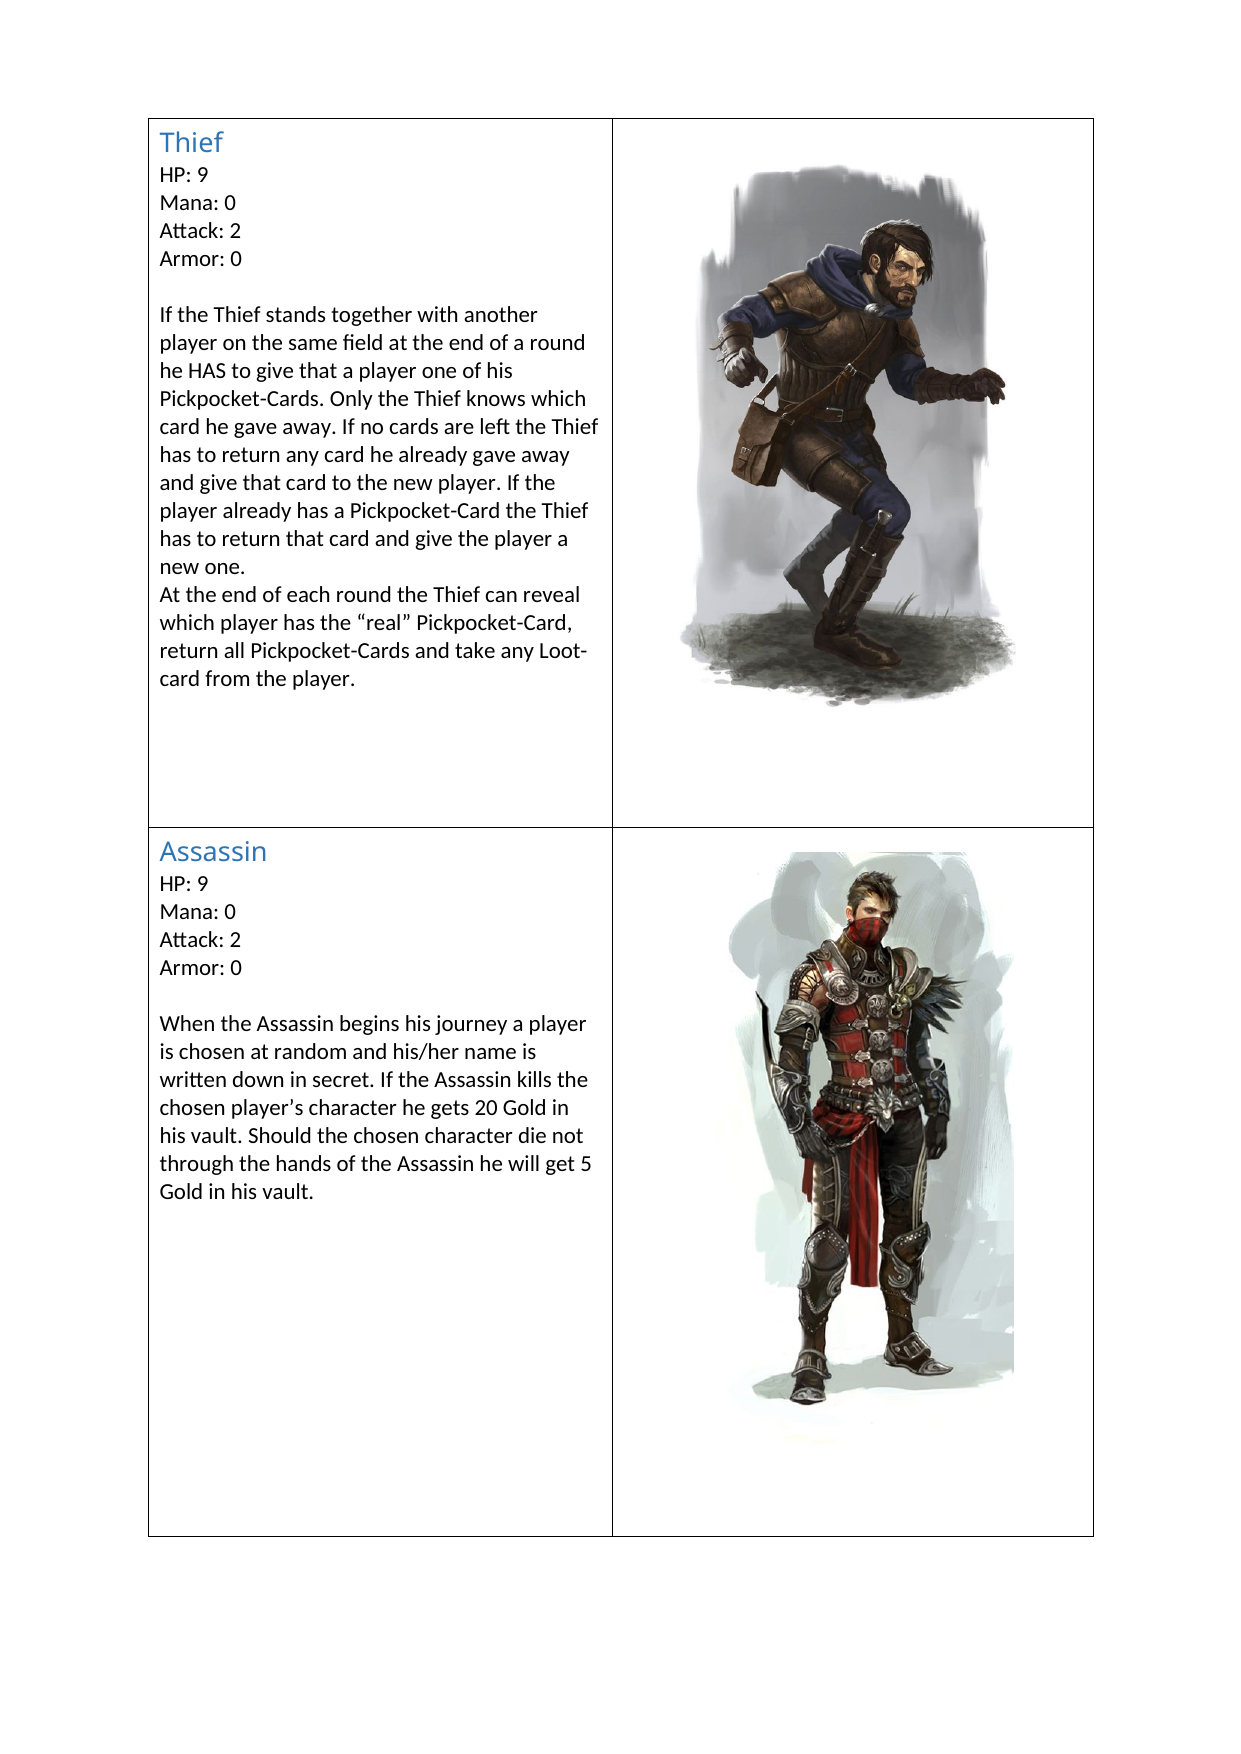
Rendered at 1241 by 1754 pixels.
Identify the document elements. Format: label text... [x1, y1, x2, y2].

table_cell Thief HP: 9 Mana: 0 Attack: 2 Armor: 0 If the Thief stands together with another player on the same field at the end of a round he HAS to give that a player one of his Pickpocket-Cards. Only the Thief knows which card he gave away. If no cards are left the Thief has to return any card he already gave away and give that card to the new player. If the player already has a Pickpocket-Card the Thief has to return that card and give the player a new one. At the end of each round the Thief can reveal which player has the “real” Pickpocket-Card, return all Pickpocket-Cards and take any Loot-card from the player. [149, 119, 612, 827]
picture [691, 852, 1014, 1444]
picture [631, 144, 1074, 735]
table_cell [613, 828, 1093, 1536]
table_cell Assassin HP: 9 Mana: 0 Attack: 2 Armor: 0 When the Assassin begins his journey a player is chosen at random and his/her name is written down in secret. If the Assassin kills the chosen player’s character he gets 20 Gold in his vault. Should the chosen character die not through the hands of the Assassin he will get 5 Gold in his vault. [149, 828, 612, 1536]
table_cell [613, 119, 1093, 827]
